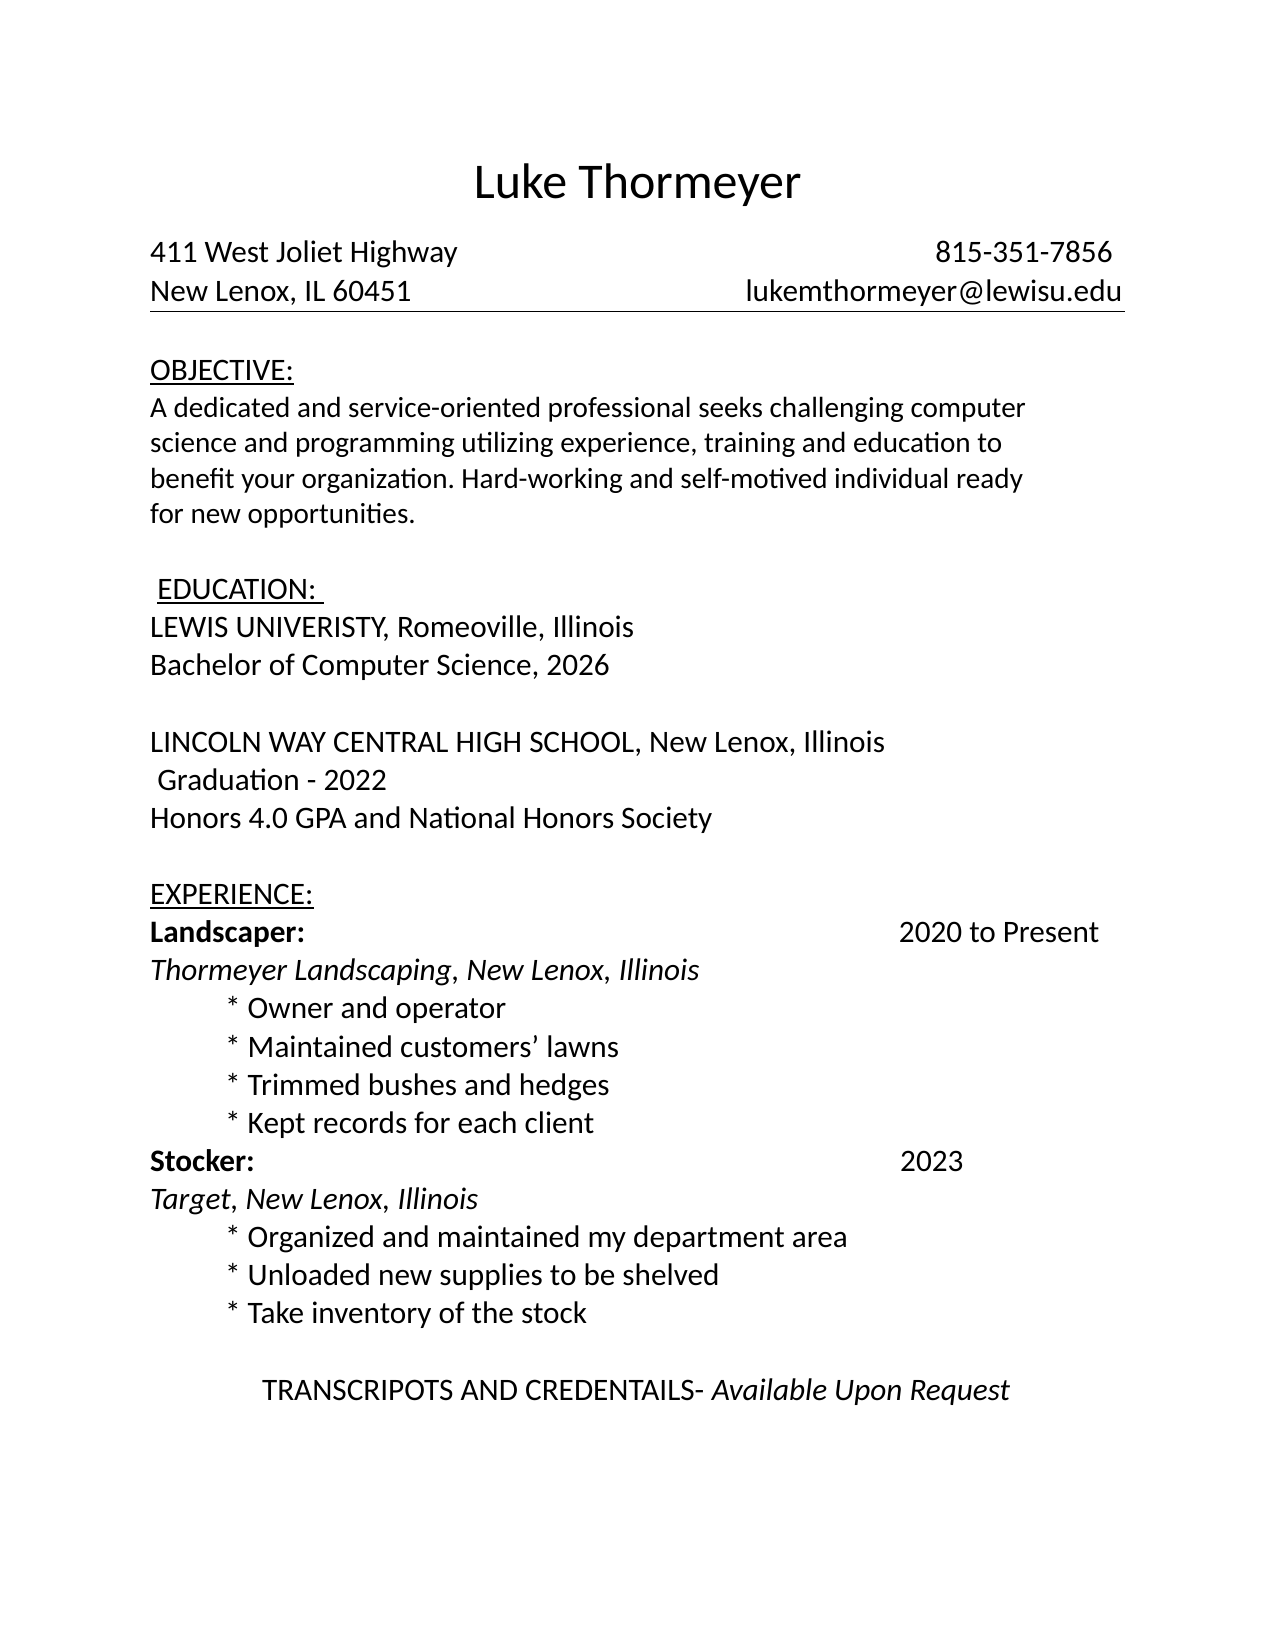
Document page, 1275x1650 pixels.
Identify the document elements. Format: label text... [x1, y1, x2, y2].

text Honors 4.0 GPA and National Honors Society [150, 798, 1125, 836]
text EXPERIENCE: [150, 874, 1125, 912]
text New Lenox, IL 60451 lukemthormeyer@lewisu.edu [150, 271, 1125, 311]
text Stocker: 2023 [150, 1141, 1125, 1179]
text LEWIS UNIVERISTY, Romeoville, Illinois [150, 607, 1125, 646]
text Graduation - 2022 [150, 760, 1125, 798]
text * Owner and operator [150, 989, 1125, 1027]
text Luke Thormeyer [150, 150, 1125, 211]
text TRANSCRIPOTS AND CREDENTAILS- Available Upon Request [150, 1370, 1125, 1408]
text * Organized and maintained my department area [150, 1217, 1125, 1256]
text * Take inventory of the stock [150, 1294, 1125, 1332]
text * Maintained customers’ lawns [150, 1027, 1125, 1065]
text * Trimmed bushes and hedges [150, 1065, 1125, 1103]
text Target, New Lenox, Illinois [150, 1179, 1125, 1217]
text * Kept records for each client [150, 1103, 1125, 1141]
text benefit your organization. Hard-working and self-motived individual ready [150, 460, 1125, 496]
text LINCOLN WAY CENTRAL HIGH SCHOOL, New Lenox, Illinois [150, 722, 1125, 760]
text Thormeyer Landscaping, New Lenox, Illinois [150, 951, 1125, 989]
text science and programming utilizing experience, training and education to [150, 424, 1125, 460]
text OBJECTIVE: [150, 351, 1125, 389]
text * Unloaded new supplies to be shelved [150, 1256, 1125, 1294]
text for new opportunities. [150, 496, 1125, 531]
text 411 West Joliet Highway 815-351-7856 [150, 232, 1125, 271]
text A dedicated and service-oriented professional seeks challenging computer [150, 389, 1125, 424]
text EDUCATION: [150, 569, 1125, 607]
text Landscaper: 2020 to Present [150, 912, 1125, 951]
text Bachelor of Computer Science, 2026 [150, 646, 1125, 684]
